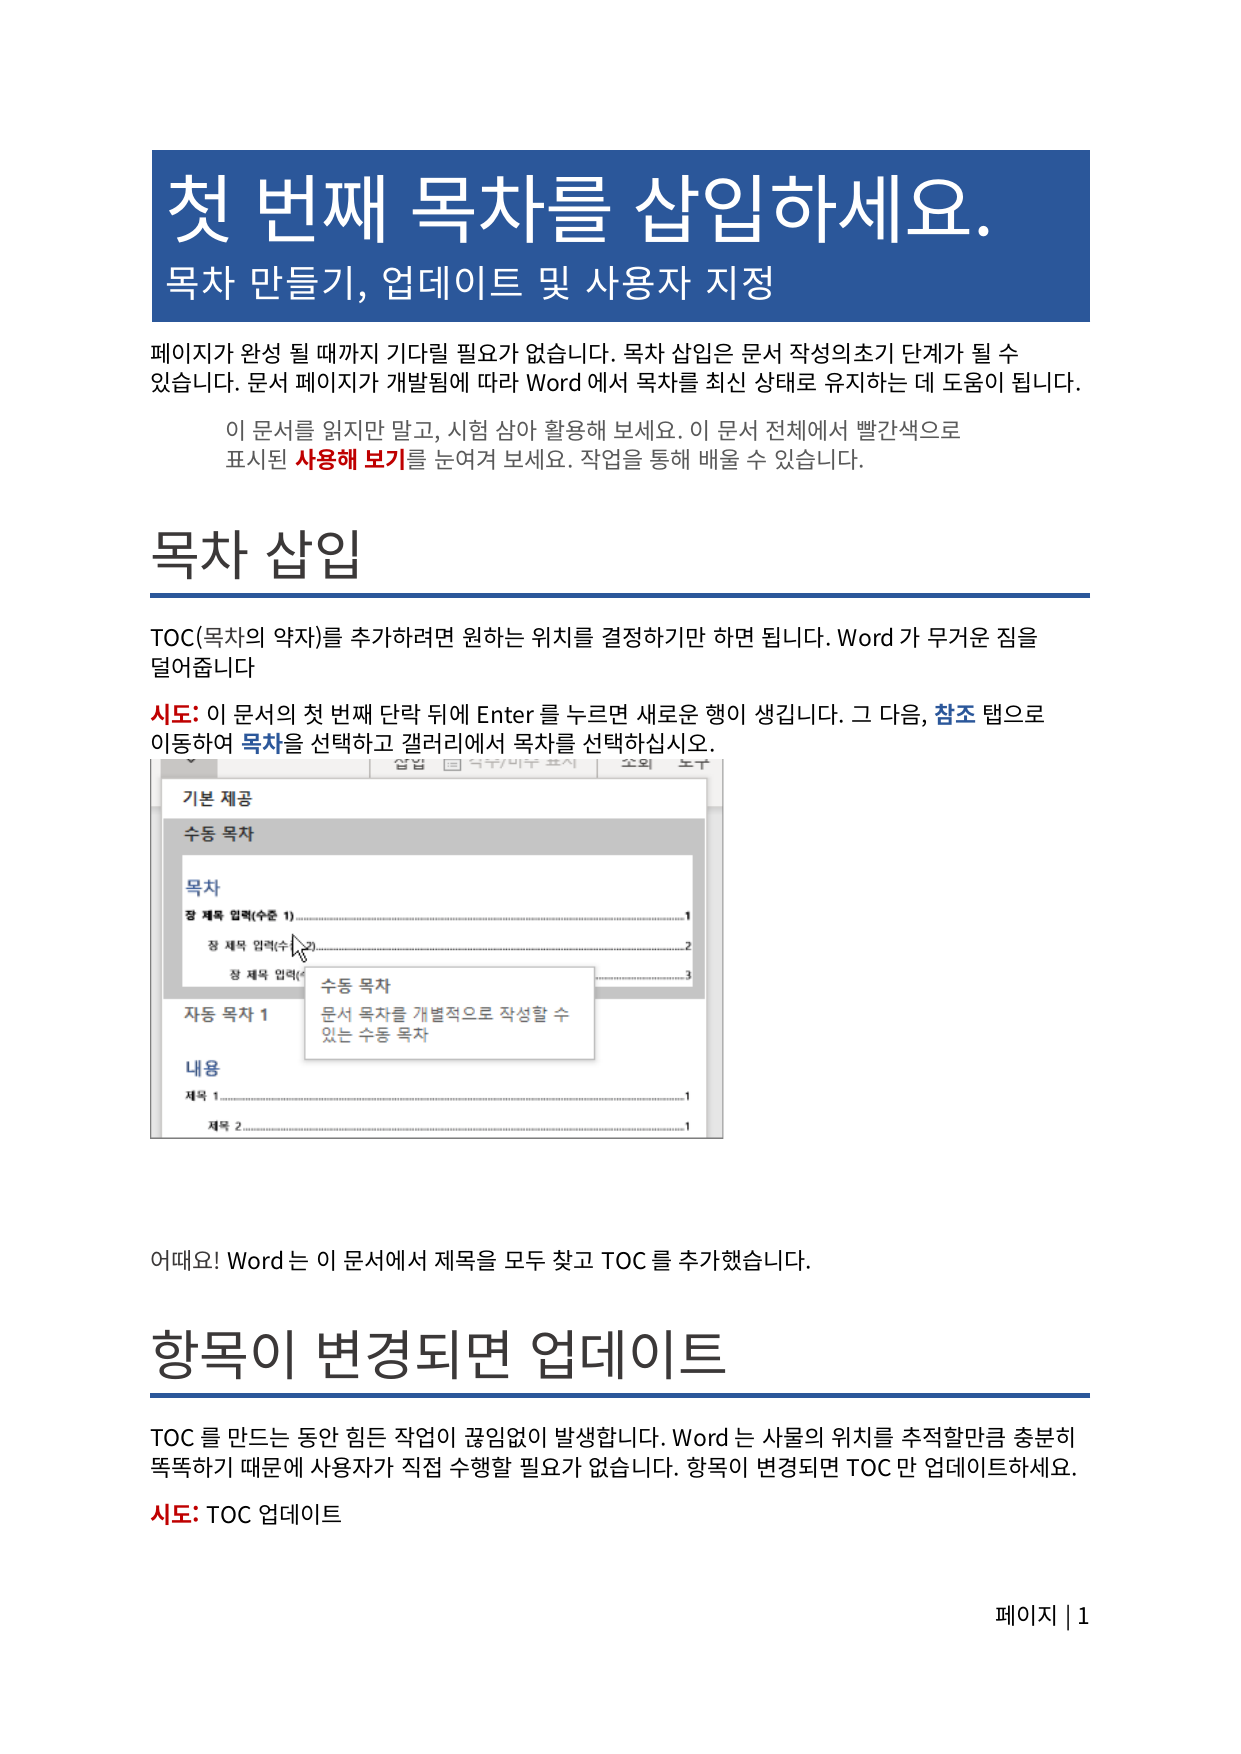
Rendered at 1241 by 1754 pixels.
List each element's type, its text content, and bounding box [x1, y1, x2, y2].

text TOC(목차의 약자)를 추가하려면 원하는 위치를 결정하기만 하면 됩니다. Word가 무거운 짐을 덜어줍니다 [150, 623, 1090, 683]
picture [150, 759, 724, 1139]
title 첫 번째 목차를 삽입하세요. [165, 150, 1090, 259]
text 페이지가 완성 될 때까지 기다릴 필요가 없습니다. 목차 삽입은 문서 작성의초기 단계가 될 수 있습니다. 문서 페이지가 개발됨에 따라 Word에서 목차를 최신 상태로 유지하는 데 도움이 됩니다. [150, 339, 1090, 398]
text 시도: 이 문서의 첫 번째 단락 뒤에 Enter를 누르면 새로운 행이 생깁니다. 그 다음, 참조 탭으로 이동하여 목차을 선택하고 갤러리에서 목차를 선택하십시오. [150, 699, 1090, 759]
text 시도: TOC 업데이트 [150, 1499, 1090, 1529]
text 어때요! Word는 이 문서에서 제목을 모두 찾고 TOC를 추가했습니다. [150, 1245, 1090, 1275]
subtitle 항목이 변경되면 업데이트 [150, 1313, 1090, 1393]
text 이 문서를 읽지만 말고, 시험 삼아 활용해 보세요. 이 문서 전체에서 빨간색으로 표시된 사용해 보기를 눈여겨 보세요. 작업을 통해 배울 수 있습니다. [225, 415, 1015, 475]
subtitle 목차 만들기, 업데이트 및 사용자 지정 [165, 259, 1090, 309]
text TOC를 만드는 동안 힘든 작업이 끊임없이 발생합니다. Word는 사물의 위치를 추적할만큼 충분히 똑똑하기 때문에 사용자가 직접 수행할 필요가 없습니다. 항목이 변경되면 TOC만 업데이트하세요. [150, 1423, 1090, 1483]
subtitle 목차 삽입 [150, 513, 1090, 593]
